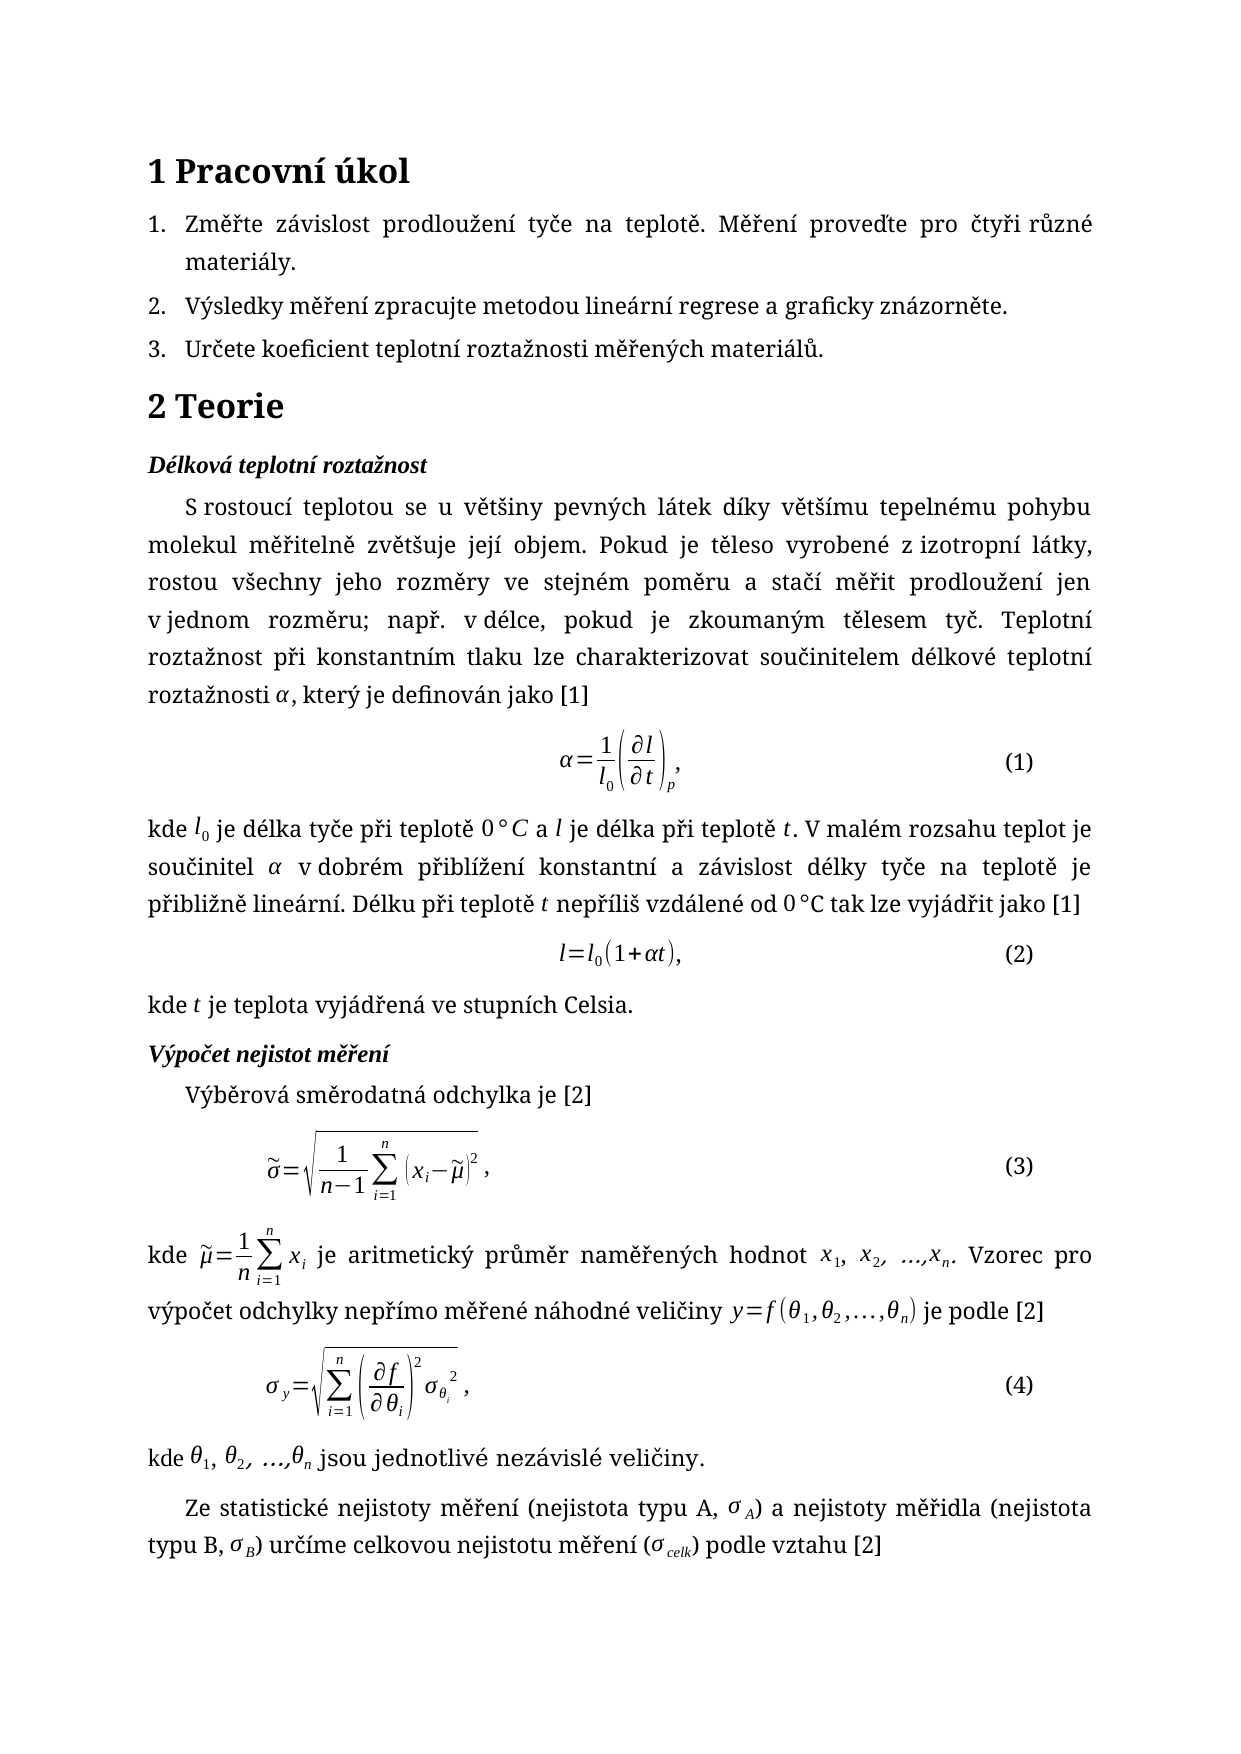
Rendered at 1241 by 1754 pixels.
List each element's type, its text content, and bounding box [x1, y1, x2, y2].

text kde , , …, jsou jednotlivé nezávislé veličiny. [148, 1442, 1093, 1473]
list Určete koeficient teplotní roztažnosti měřených materiálů. [148, 333, 1093, 364]
text , (3) [148, 1129, 1093, 1202]
text kde je délka tyče při teplotě a je délka při teplotě . V malém rozsahu teplot je součinitel v dobrém přiblížení konstantní a závislost délky tyče na teplotě je přibližně lineární. Délku při teplotě nepříliš vzdálené od C tak lze vyjádřit jako [1] [148, 813, 1093, 919]
list Změřte závislost prodloužení tyče na teplotě. Měření proveďte pro čtyři různé materiály. [148, 208, 1093, 277]
text Výběrová směrodatná odchylka je [2] [148, 1079, 1093, 1111]
subtitle Délková teplotní roztažnost [148, 450, 1093, 479]
text S rostoucí teplotou se u většiny pevných látek díky většímu tepelnému pohybu molekul měřitelně zvětšuje její objem. Pokud je těleso vyrobené z izotropní látky, rostou všechny jeho rozměry ve stejném poměru a stačí měřit prodloužení jen v jednom rozměru; např. v délce, pokud je zkoumaným tělesem tyč. Teplotní roztažnost při konstantním tlaku lze charakterizovat součinitelem délkové teplotní roztažnosti , který je definován jako [1] [148, 491, 1093, 710]
subtitle Výpočet nejistot měření [148, 1039, 1093, 1067]
text , (4) [148, 1346, 1093, 1423]
text 1 Pracovní úkol [148, 148, 1093, 193]
text , (1) [148, 728, 1093, 794]
text kde je teplota vyjádřená ve stupních Celsia. [148, 989, 1093, 1020]
list Výsledky měření zpracujte metodou lineární regrese a graficky znázorněte. [148, 289, 1093, 321]
text , (2) [148, 938, 1093, 970]
text Ze statistické nejistoty měření (nejistota typu A, ) a nejistoty měřidla (nejistota typu B, ) určíme celkovou nejistotu měření () podle vztahu [2] [148, 1492, 1093, 1561]
text kde je aritmetický průměr naměřených hodnot , , …,. Vzorec pro výpočet odchylky nepřímo měřené náhodné veličiny je podle [2] [148, 1221, 1093, 1327]
text 2 Teorie [148, 383, 1093, 429]
